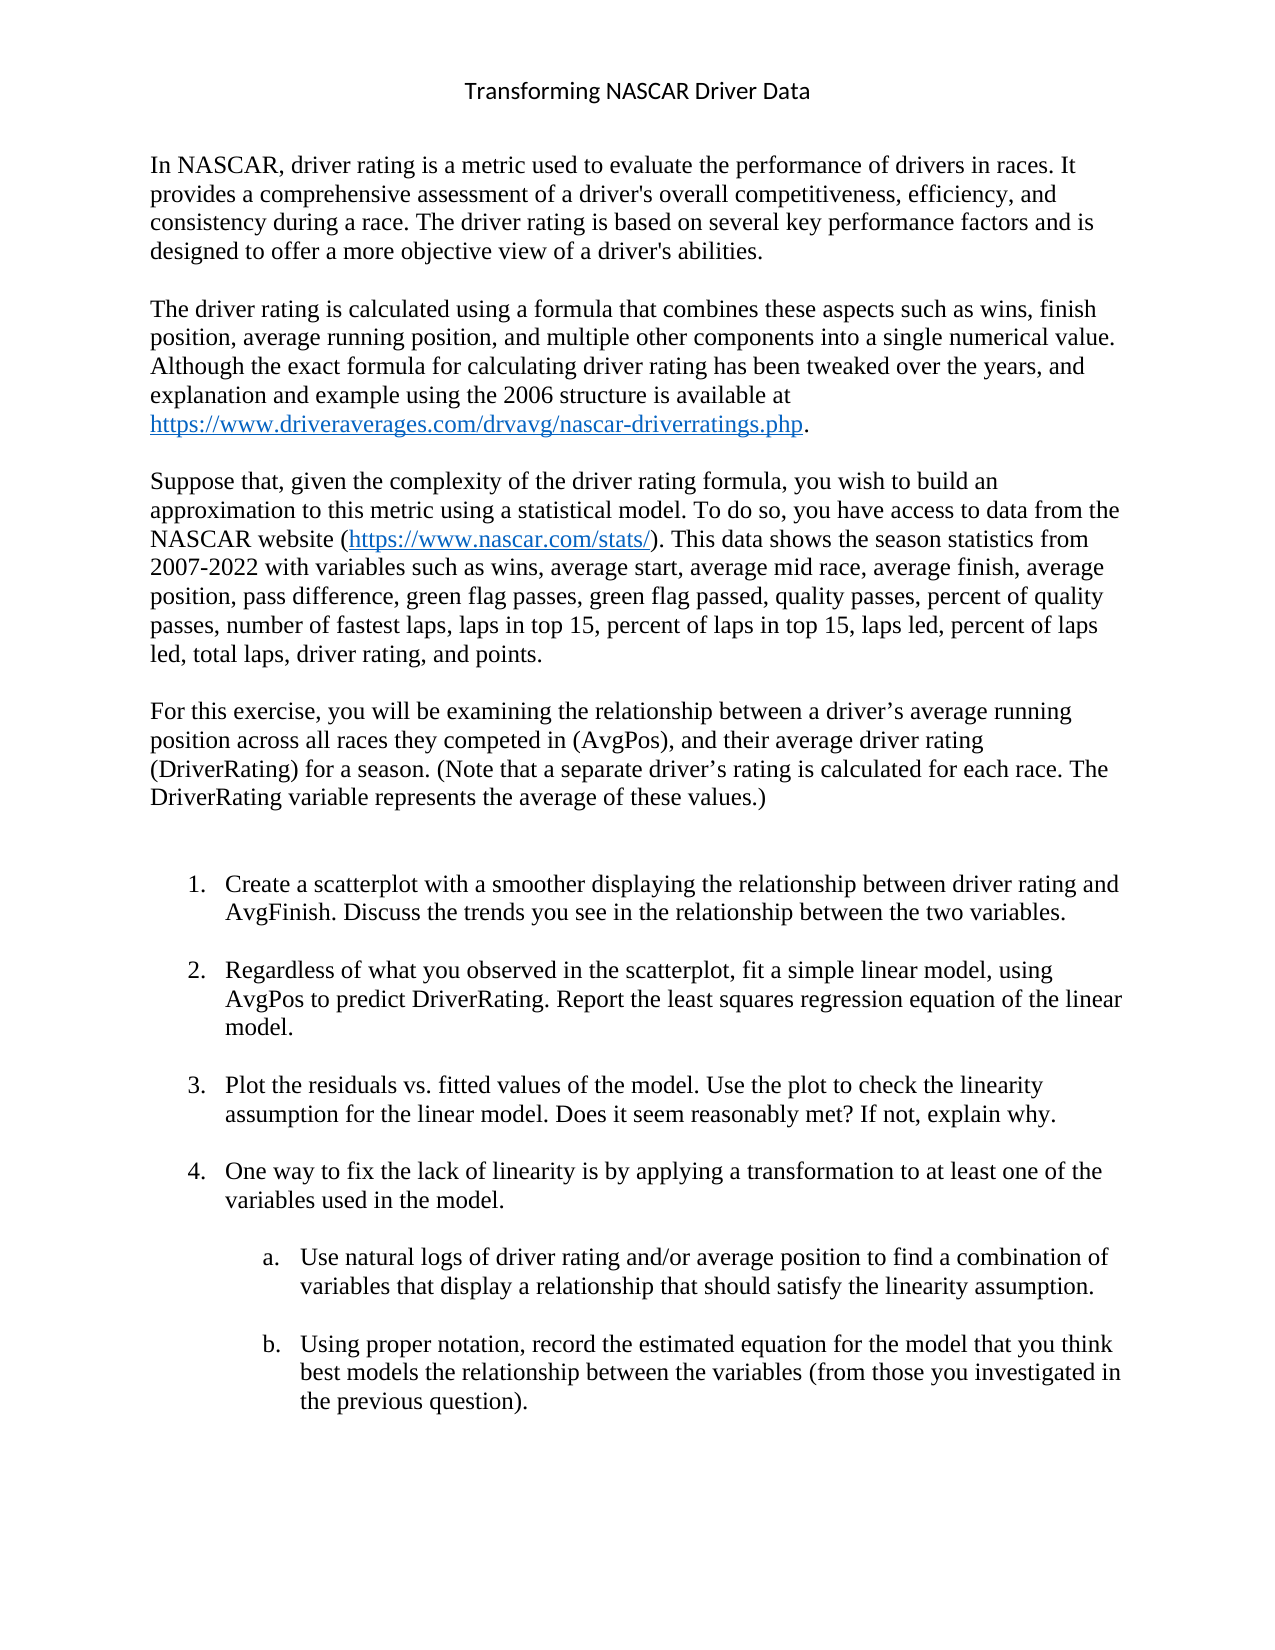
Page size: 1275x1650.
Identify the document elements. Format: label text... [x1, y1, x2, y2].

list Use natural logs of driver rating and/or average position to find a combination of variables that display a relationship that should satisfy the linearity assumption. [262, 1242, 1125, 1300]
list One way to fix the lack of linearity is by applying a transformation to at least one of the variables used in the model. [187, 1156, 1125, 1214]
list Regardless of what you observed in the scatterplot, fit a simple linear model, using AvgPos to predict DriverRating. Report the least squares regression equation of the linear model. [187, 955, 1125, 1041]
list Plot the residuals vs. fitted values of the model. Use the plot to check the linearity assumption for the linear model. Does it seem reasonably met? If not, explain why. [187, 1070, 1125, 1127]
list Create a scatterplot with a smoother displaying the relationship between driver rating and AvgFinish. Discuss the trends you see in the relationship between the two variables. [187, 869, 1125, 926]
text The driver rating is calculated using a formula that combines these aspects such as wins, finish position, average running position, and multiple other components into a single numerical value. Although the exact formula for calculating driver rating has been tweaked over the years, and explanation and example using the 2006 structure is available at https://www.driveraverages.com/drvavg/nascar-driverratings.php. [150, 294, 1125, 437]
list Using proper notation, record the estimated equation for the model that you think best models the relationship between the variables (from those you investigated in the previous question). [262, 1329, 1125, 1446]
text For this exercise, you will be examining the relationship between a driver’s average running position across all races they competed in (AvgPos), and their average driver rating (DriverRating) for a season. (Note that a separate driver’s rating is calculated for each race. The DriverRating variable represents the average of these values.) [150, 696, 1125, 811]
text In NASCAR, driver rating is a metric used to evaluate the performance of drivers in races. It provides a comprehensive assessment of a driver's overall competitiveness, efficiency, and consistency during a race. The driver rating is based on several key performance factors and is designed to offer a more objective view of a driver's abilities. [150, 150, 1125, 265]
text Suppose that, given the complexity of the driver rating formula, you wish to build an approximation to this metric using a statistical model. To do so, you have access to data from the NASCAR website (https://www.nascar.com/stats/). This data shows the season statistics from 2007-2022 with variables such as wins, average start, average mid race, average finish, average position, pass difference, green flag passes, green flag passed, quality passes, percent of quality passes, number of fastest laps, laps in top 15, percent of laps in top 15, laps led, percent of laps led, total laps, driver rating, and points. [150, 466, 1125, 667]
